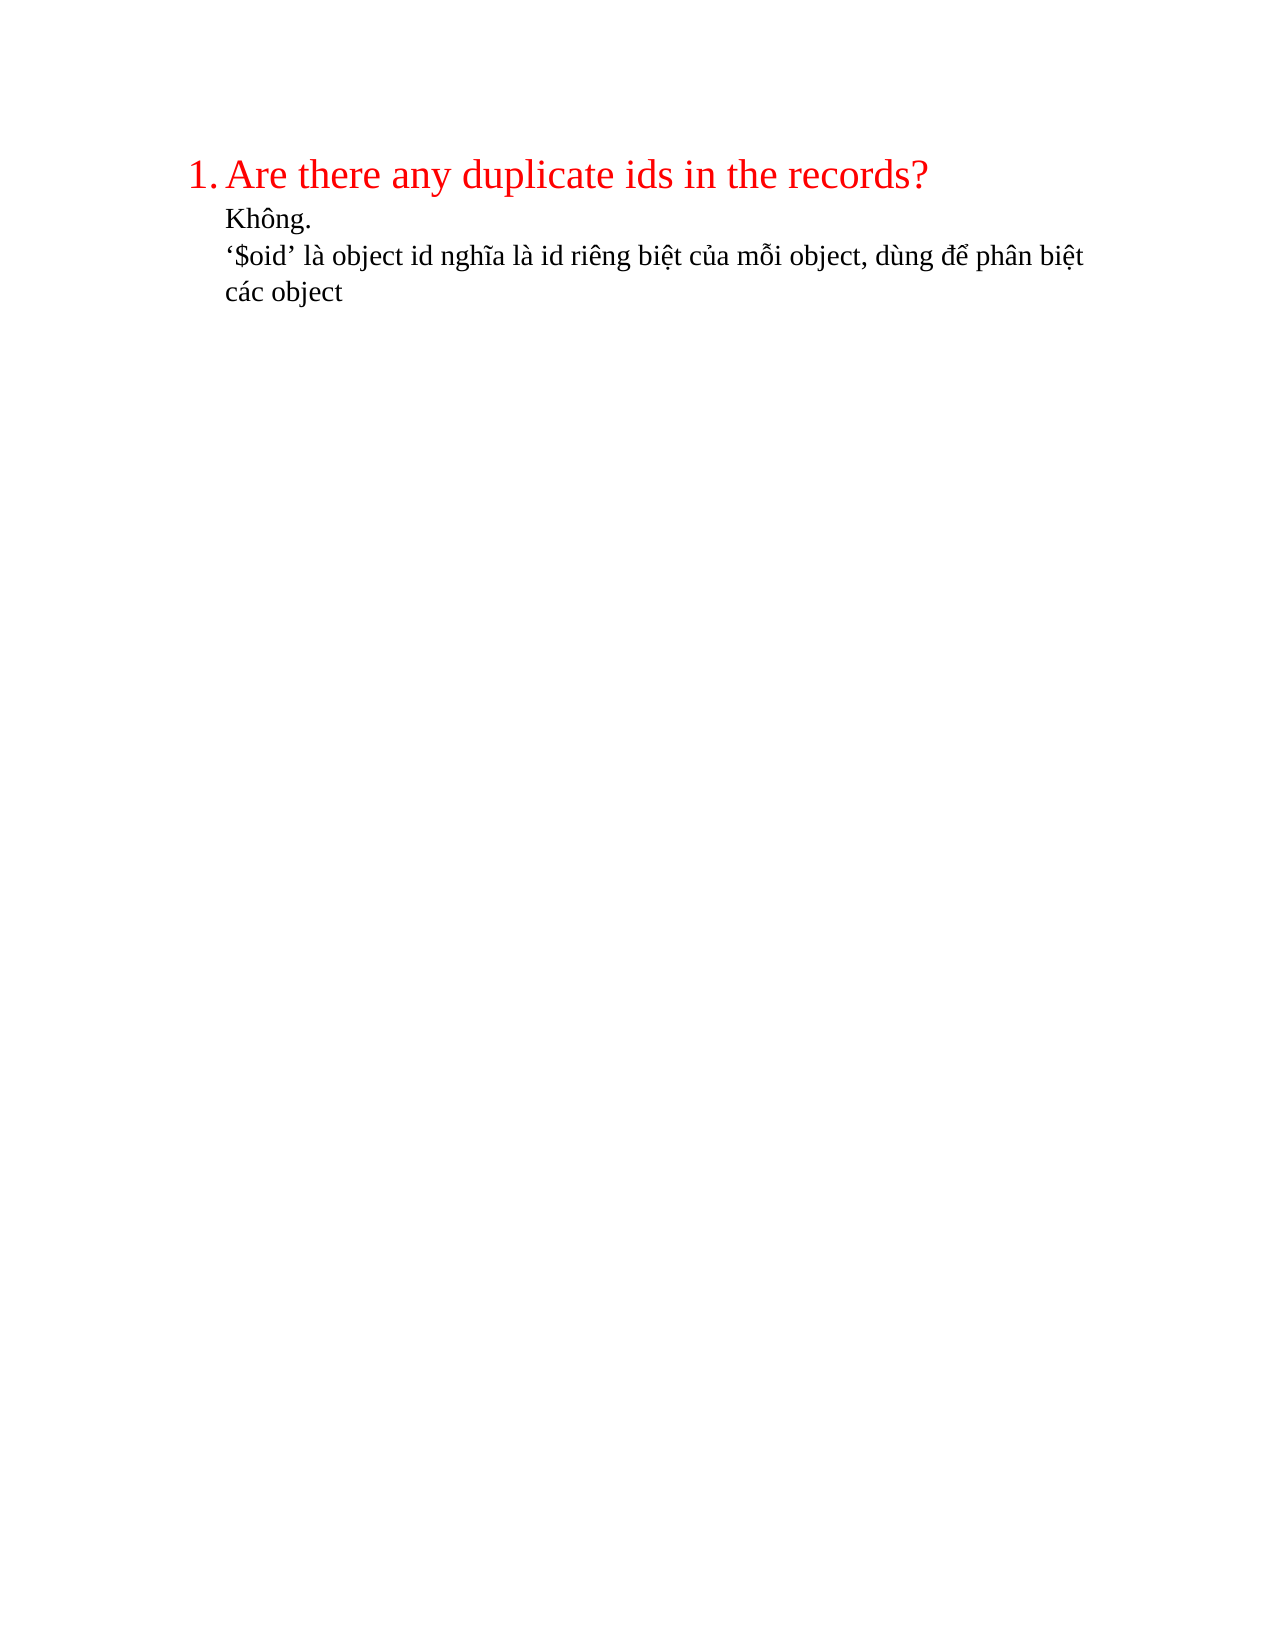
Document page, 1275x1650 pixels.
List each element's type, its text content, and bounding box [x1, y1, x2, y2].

list ‘$oid’ là object id nghĩa là id riêng biệt của mỗi object, dùng để phân biệt các object [225, 238, 1125, 307]
list Are there any duplicate ids in the records? [187, 150, 1125, 198]
list Không. [225, 202, 1125, 235]
